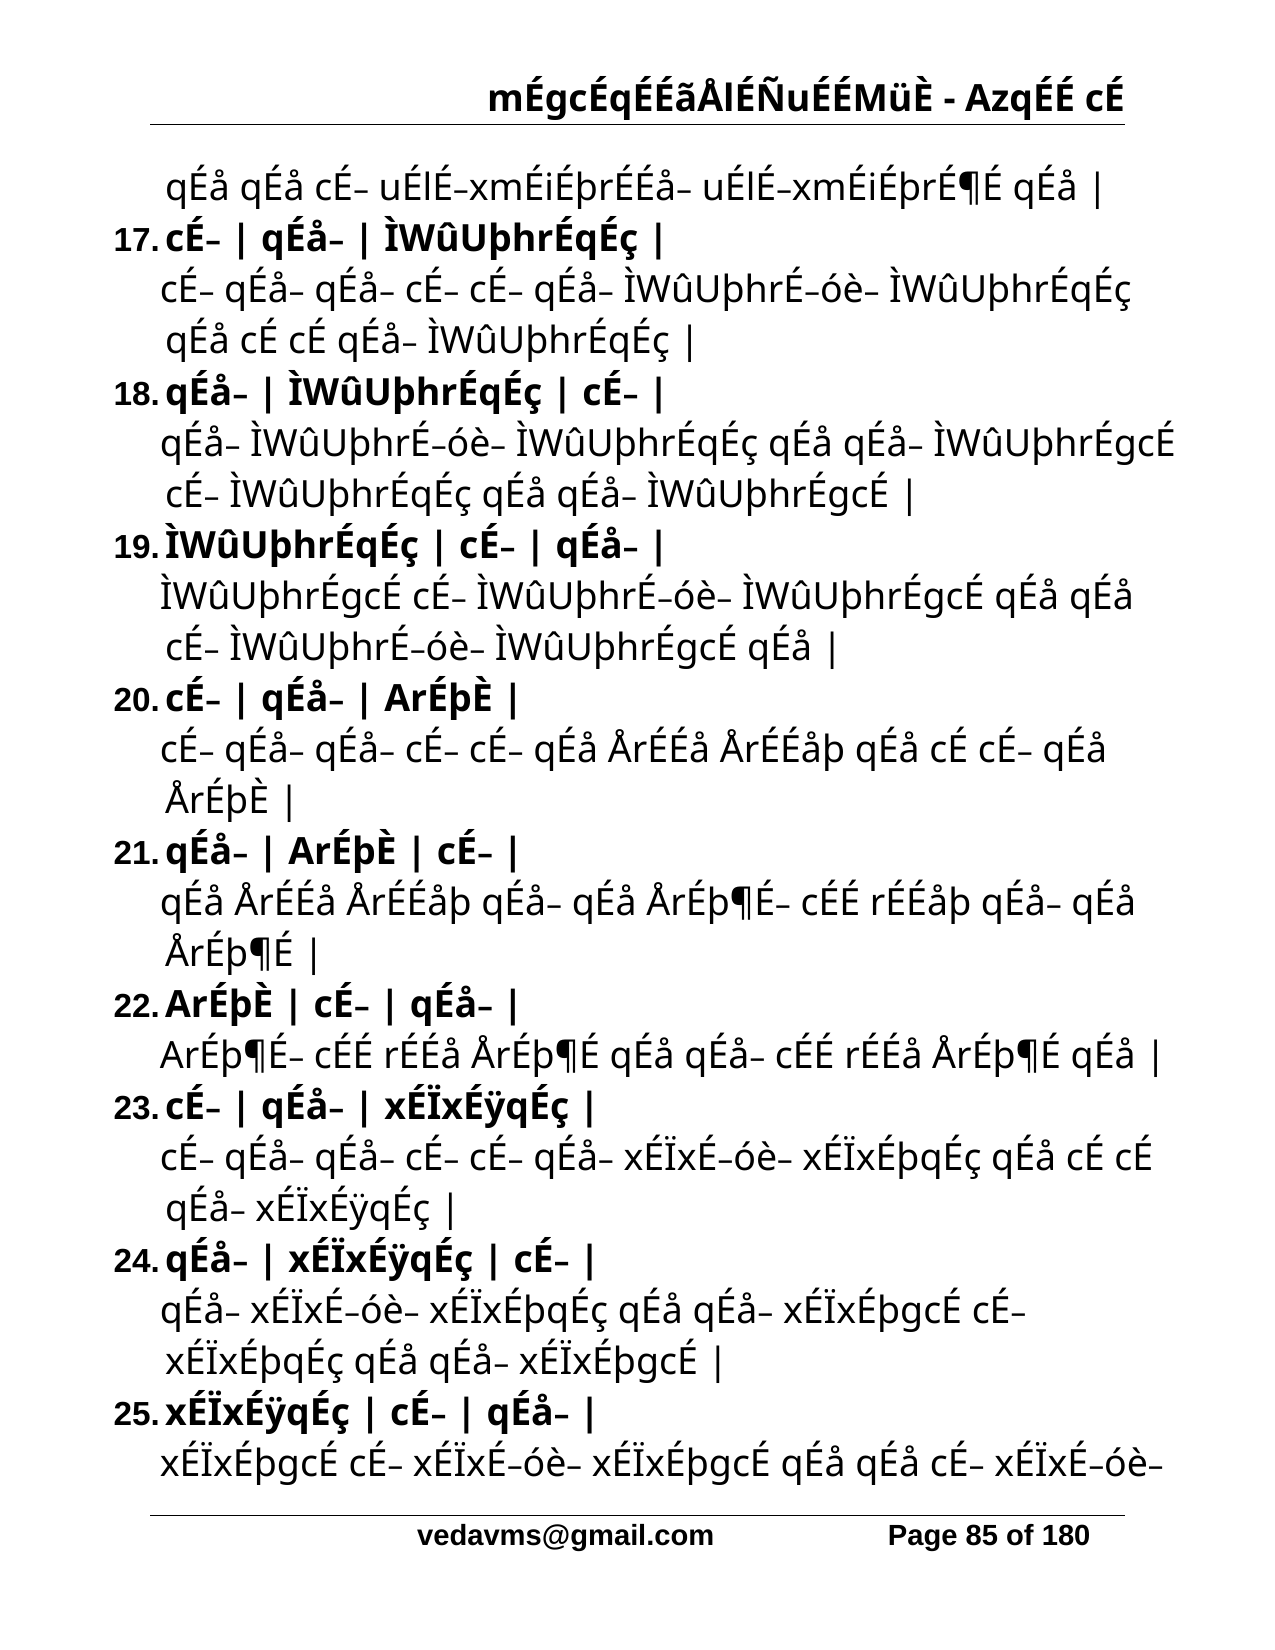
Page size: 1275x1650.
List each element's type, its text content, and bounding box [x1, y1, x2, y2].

list cÉ– | qÉå– | xÉÏxÉÿqÉç | [159, 1079, 1184, 1130]
list qÉå– | ÌWûUþhrÉqÉç | cÉ– | [159, 365, 1184, 416]
text cÉ– qÉå– qÉå– cÉ– cÉ– qÉå– xÉÏxÉ–óè– xÉÏxÉþqÉç qÉå cÉ cÉ qÉå– xÉÏxÉÿqÉç | [159, 1130, 1184, 1232]
list xÉÏxÉÿqÉç | cÉ– | qÉå– | [159, 1386, 1184, 1437]
text cÉ– qÉå– qÉå– cÉ– cÉ– qÉå– ÌWûUþhrÉ–óè– ÌWûUþhrÉqÉç qÉå cÉ cÉ qÉå– ÌWûUþhrÉqÉç | [159, 263, 1184, 365]
text xÉÏxÉþgcÉ cÉ– xÉÏxÉ–óè– xÉÏxÉþgcÉ qÉå qÉå cÉ– xÉÏxÉ–óè– xÉÏxÉþgcÉ qÉå | [159, 1437, 1184, 1488]
text qÉå– xÉÏxÉ–óè– xÉÏxÉþqÉç qÉå qÉå– xÉÏxÉþgcÉ cÉ– xÉÏxÉþqÉç qÉå qÉå– xÉÏxÉþgcÉ | [159, 1283, 1184, 1386]
text uÉlÉ–xmÉiÉþrÉ¶É cÉ– uÉlÉ–xmÉiÉþrÉÉå– uÉlÉ–xmÉiÉþrÉ¶É qÉå qÉå cÉ– uÉlÉ–xmÉiÉþrÉÉå– uÉlÉ–xmÉiÉþrÉ¶É qÉå | [159, 161, 1184, 212]
list cÉ– | qÉå– | ÌWûUþhrÉqÉç | [159, 212, 1184, 263]
list qÉå– | ArÉþÈ | cÉ– | [159, 824, 1184, 875]
text qÉå– ÌWûUþhrÉ–óè– ÌWûUþhrÉqÉç qÉå qÉå– ÌWûUþhrÉgcÉ cÉ– ÌWûUþhrÉqÉç qÉå qÉå– ÌWûUþhrÉgcÉ | [159, 416, 1184, 518]
list ÌWûUþhrÉqÉç | cÉ– | qÉå– | [159, 518, 1184, 569]
text ArÉþ¶É– cÉÉ rÉÉå ÅrÉþ¶É qÉå qÉå– cÉÉ rÉÉå ÅrÉþ¶É qÉå | [159, 1028, 1184, 1079]
text ÌWûUþhrÉgcÉ cÉ– ÌWûUþhrÉ–óè– ÌWûUþhrÉgcÉ qÉå qÉå cÉ– ÌWûUþhrÉ–óè– ÌWûUþhrÉgcÉ qÉå | [159, 569, 1184, 671]
text qÉå ÅrÉÉå ÅrÉÉåþ qÉå– qÉå ÅrÉþ¶É– cÉÉ rÉÉåþ qÉå– qÉå ÅrÉþ¶É | [159, 875, 1184, 977]
text cÉ– qÉå– qÉå– cÉ– cÉ– qÉå ÅrÉÉå ÅrÉÉåþ qÉå cÉ cÉ– qÉå ÅrÉþÈ | [159, 722, 1184, 824]
list cÉ– | qÉå– | ArÉþÈ | [159, 671, 1184, 722]
list qÉå– | xÉÏxÉÿqÉç | cÉ– | [159, 1232, 1184, 1283]
list ArÉþÈ | cÉ– | qÉå– | [159, 977, 1184, 1028]
